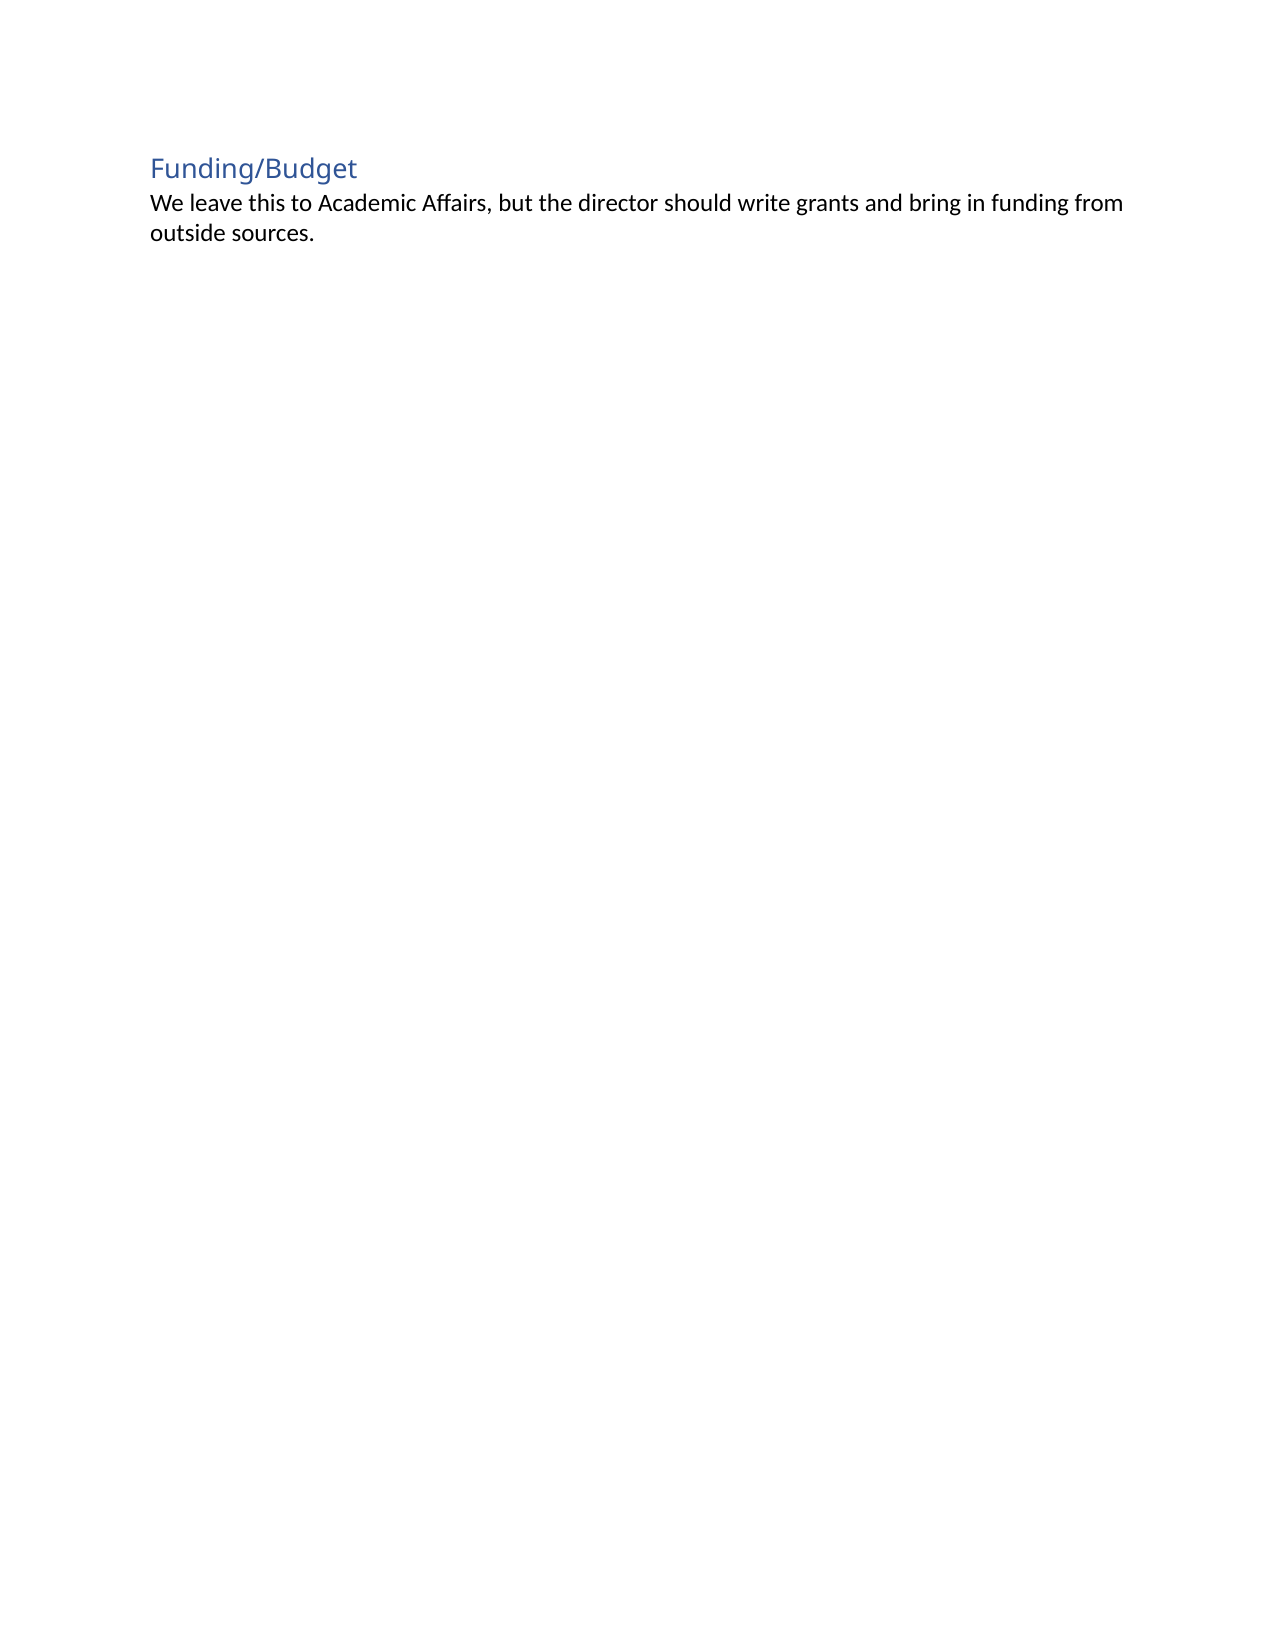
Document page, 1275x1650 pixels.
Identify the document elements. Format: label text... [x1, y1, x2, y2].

text We leave this to Academic Affairs, but the director should write grants and bring in funding from outside sources. [150, 187, 1125, 248]
subtitle Funding/Budget [150, 150, 1125, 187]
